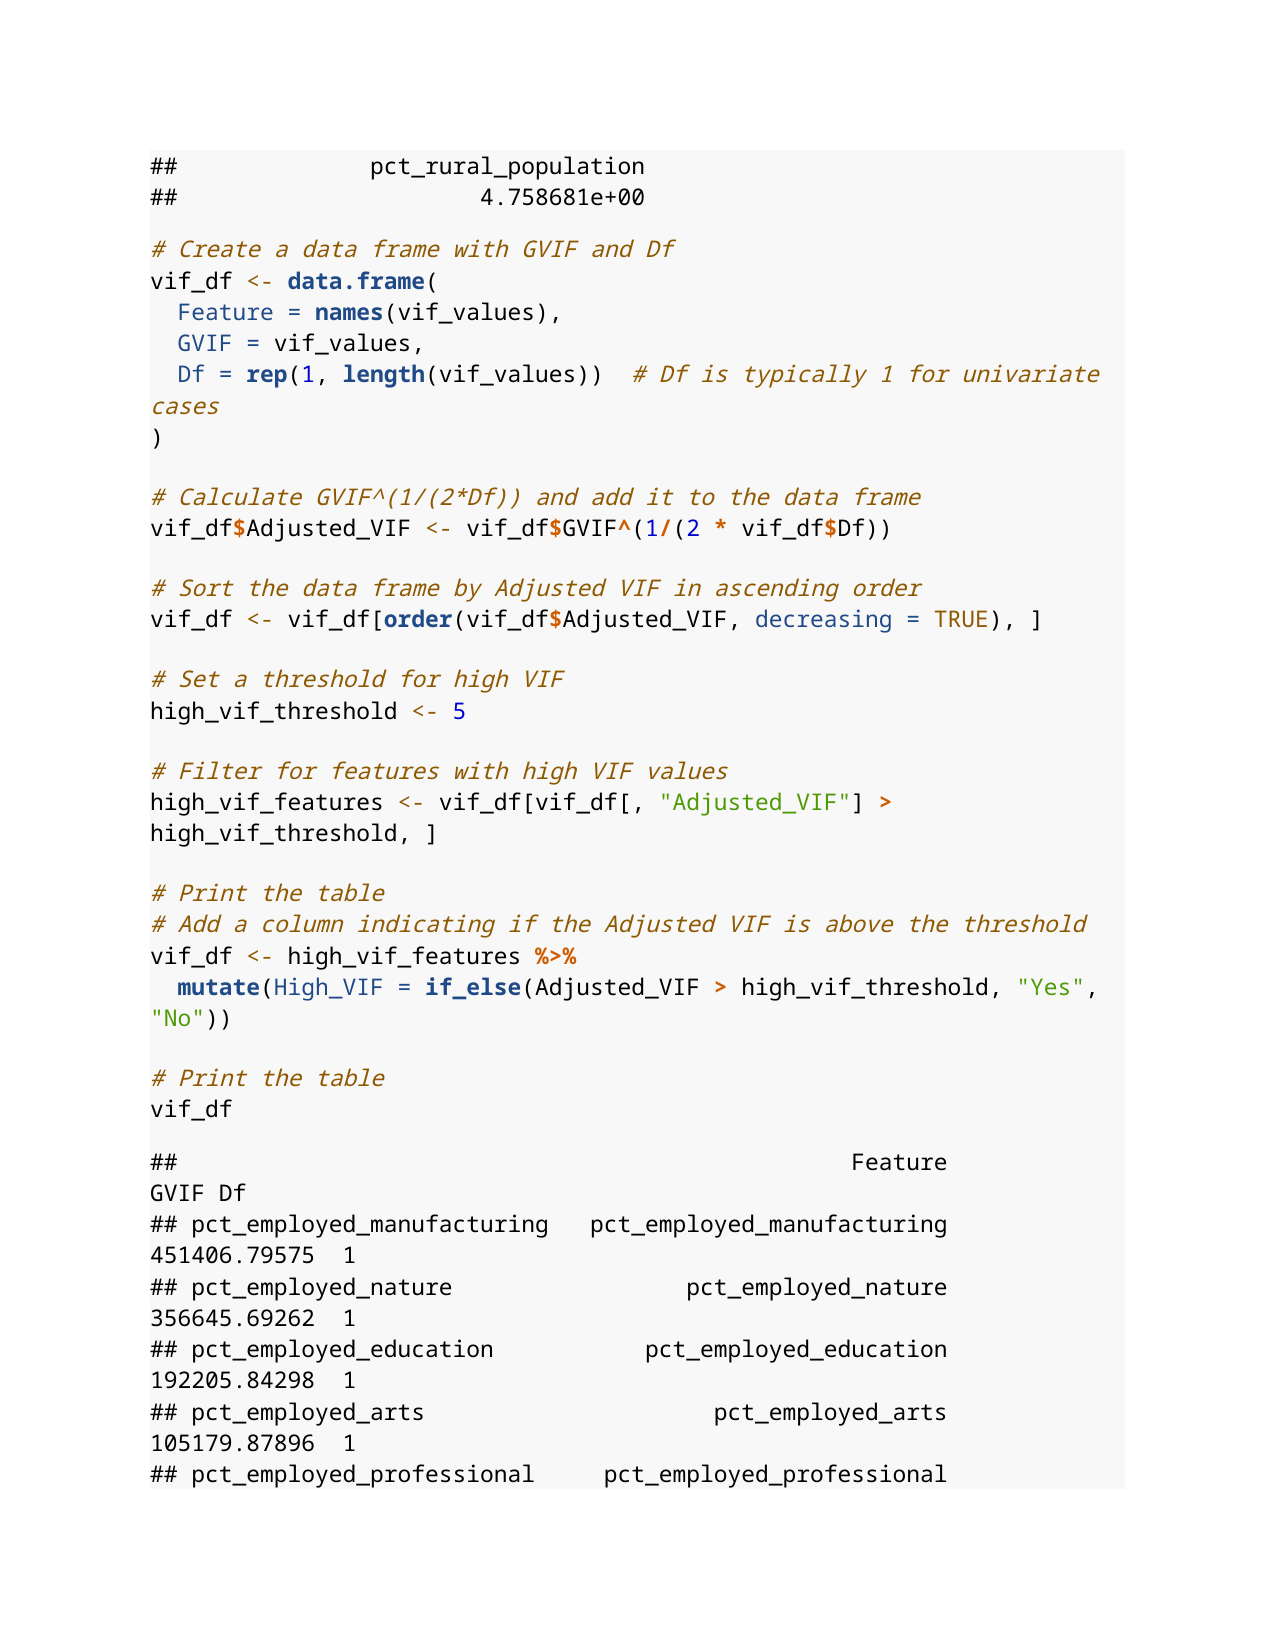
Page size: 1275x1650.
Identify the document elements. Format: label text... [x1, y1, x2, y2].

text # Create a data frame with GVIF and Df vif_df <- data.frame( Feature = names(vif_values), GVIF = vif_values, Df = rep(1, length(vif_values)) # Df is typically 1 for univariate cases ) # Calculate GVIF^(1/(2*Df)) and add it to the data frame vif_df$Adjusted_VIF <- vif_df$GVIF^(1/(2 * vif_df$Df)) # Sort the data frame by Adjusted VIF in ascending order vif_df <- vif_df[order(vif_df$Adjusted_VIF, decreasing = TRUE), ] # Set a threshold for high VIF high_vif_threshold <- 5 # Filter for features with high VIF values high_vif_features <- vif_df[vif_df[, "Adjusted_VIF"] > high_vif_threshold, ] # Print the table # Add a column indicating if the Adjusted VIF is above the threshold vif_df <- high_vif_features %>% mutate(High_VIF = if_else(Adjusted_VIF > high_vif_threshold, "Yes", "No")) # Print the table vif_df [150, 233, 1125, 1124]
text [150, 1145, 1125, 1489]
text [150, 150, 1125, 212]
